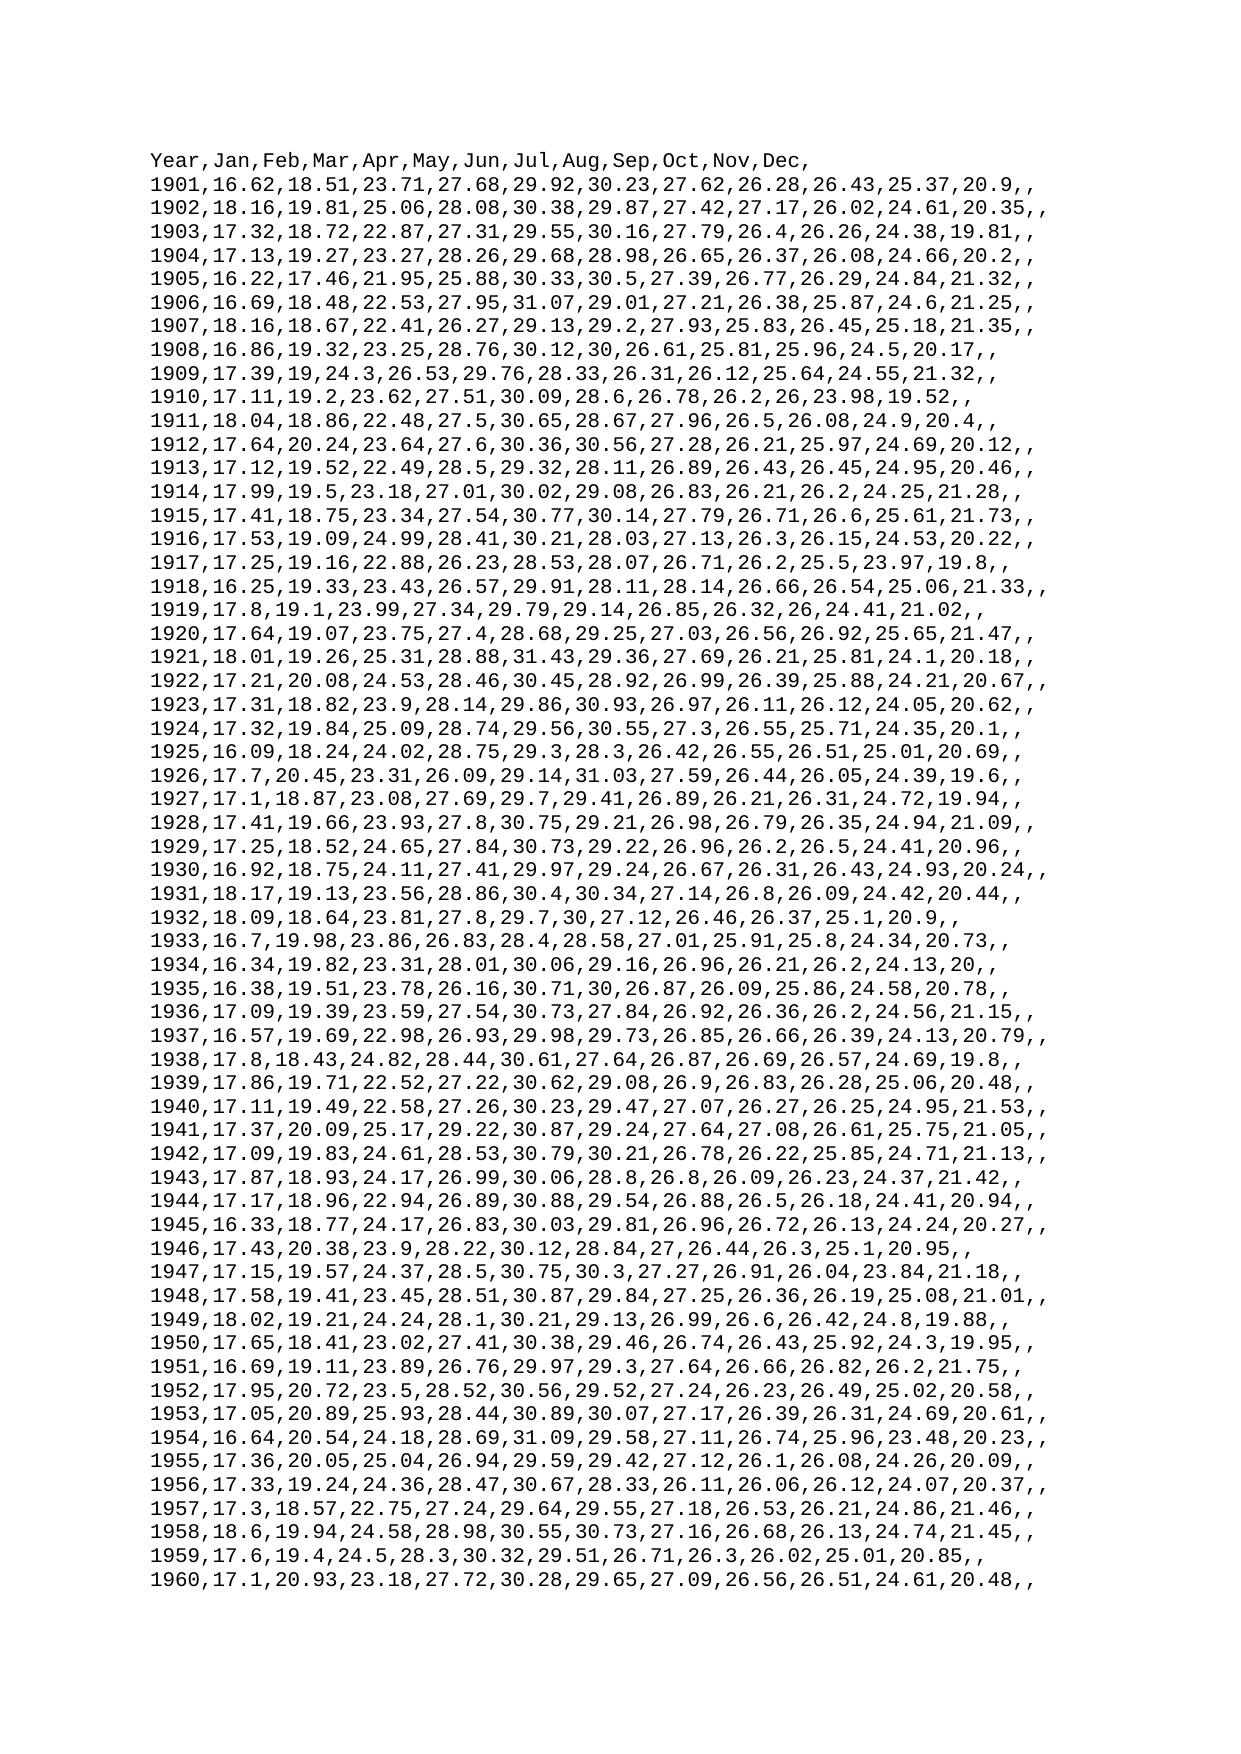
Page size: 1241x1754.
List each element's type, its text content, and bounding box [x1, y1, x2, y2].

text 1957,17.3,18.57,22.75,27.24,29.64,29.55,27.18,26.53,26.21,24.86,21.46,, [150, 1498, 1090, 1521]
text 1938,17.8,18.43,24.82,28.44,30.61,27.64,26.87,26.69,26.57,24.69,19.8,, [150, 1048, 1090, 1072]
text 1926,17.7,20.45,23.31,26.09,29.14,31.03,27.59,26.44,26.05,24.39,19.6,, [150, 765, 1090, 788]
text 1918,16.25,19.33,23.43,26.57,29.91,28.11,28.14,26.66,26.54,25.06,21.33,, [150, 576, 1090, 599]
text 1914,17.99,19.5,23.18,27.01,30.02,29.08,26.83,26.21,26.2,24.25,21.28,, [150, 481, 1090, 505]
text 1947,17.15,19.57,24.37,28.5,30.75,30.3,27.27,26.91,26.04,23.84,21.18,, [150, 1261, 1090, 1285]
text 1909,17.39,19,24.3,26.53,29.76,28.33,26.31,26.12,25.64,24.55,21.32,, [150, 363, 1090, 386]
text 1939,17.86,19.71,22.52,27.22,30.62,29.08,26.9,26.83,26.28,25.06,20.48,, [150, 1072, 1090, 1096]
text 1920,17.64,19.07,23.75,27.4,28.68,29.25,27.03,26.56,26.92,25.65,21.47,, [150, 623, 1090, 647]
text 1934,16.34,19.82,23.31,28.01,30.06,29.16,26.96,26.21,26.2,24.13,20,, [150, 954, 1090, 978]
text 1907,18.16,18.67,22.41,26.27,29.13,29.2,27.93,25.83,26.45,25.18,21.35,, [150, 316, 1090, 339]
text 1903,17.32,18.72,22.87,27.31,29.55,30.16,27.79,26.4,26.26,24.38,19.81,, [150, 221, 1090, 244]
text 1960,17.1,20.93,23.18,27.72,30.28,29.65,27.09,26.56,26.51,24.61,20.48,, [150, 1569, 1090, 1592]
text 1906,16.69,18.48,22.53,27.95,31.07,29.01,27.21,26.38,25.87,24.6,21.25,, [150, 292, 1090, 316]
text 1912,17.64,20.24,23.64,27.6,30.36,30.56,27.28,26.21,25.97,24.69,20.12,, [150, 434, 1090, 457]
text 1911,18.04,18.86,22.48,27.5,30.65,28.67,27.96,26.5,26.08,24.9,20.4,, [150, 410, 1090, 434]
text 1959,17.6,19.4,24.5,28.3,30.32,29.51,26.71,26.3,26.02,25.01,20.85,, [150, 1545, 1090, 1569]
text 1921,18.01,19.26,25.31,28.88,31.43,29.36,27.69,26.21,25.81,24.1,20.18,, [150, 647, 1090, 670]
text 1941,17.37,20.09,25.17,29.22,30.87,29.24,27.64,27.08,26.61,25.75,21.05,, [150, 1119, 1090, 1143]
text 1927,17.1,18.87,23.08,27.69,29.7,29.41,26.89,26.21,26.31,24.72,19.94,, [150, 788, 1090, 812]
text 1956,17.33,19.24,24.36,28.47,30.67,28.33,26.11,26.06,26.12,24.07,20.37,, [150, 1474, 1090, 1498]
text 1925,16.09,18.24,24.02,28.75,29.3,28.3,26.42,26.55,26.51,25.01,20.69,, [150, 741, 1090, 765]
text 1919,17.8,19.1,23.99,27.34,29.79,29.14,26.85,26.32,26,24.41,21.02,, [150, 599, 1090, 623]
text 1936,17.09,19.39,23.59,27.54,30.73,27.84,26.92,26.36,26.2,24.56,21.15,, [150, 1001, 1090, 1025]
text 1942,17.09,19.83,24.61,28.53,30.79,30.21,26.78,26.22,25.85,24.71,21.13,, [150, 1143, 1090, 1167]
text 1948,17.58,19.41,23.45,28.51,30.87,29.84,27.25,26.36,26.19,25.08,21.01,, [150, 1285, 1090, 1309]
text 1923,17.31,18.82,23.9,28.14,29.86,30.93,26.97,26.11,26.12,24.05,20.62,, [150, 694, 1090, 717]
text 1924,17.32,19.84,25.09,28.74,29.56,30.55,27.3,26.55,25.71,24.35,20.1,, [150, 717, 1090, 741]
text 1930,16.92,18.75,24.11,27.41,29.97,29.24,26.67,26.31,26.43,24.93,20.24,, [150, 859, 1090, 883]
text 1950,17.65,18.41,23.02,27.41,30.38,29.46,26.74,26.43,25.92,24.3,19.95,, [150, 1332, 1090, 1356]
text 1910,17.11,19.2,23.62,27.51,30.09,28.6,26.78,26.2,26,23.98,19.52,, [150, 386, 1090, 410]
text 1915,17.41,18.75,23.34,27.54,30.77,30.14,27.79,26.71,26.6,25.61,21.73,, [150, 505, 1090, 528]
text 1952,17.95,20.72,23.5,28.52,30.56,29.52,27.24,26.23,26.49,25.02,20.58,, [150, 1379, 1090, 1403]
text 1928,17.41,19.66,23.93,27.8,30.75,29.21,26.98,26.79,26.35,24.94,21.09,, [150, 812, 1090, 836]
text 1946,17.43,20.38,23.9,28.22,30.12,28.84,27,26.44,26.3,25.1,20.95,, [150, 1238, 1090, 1261]
text 1954,16.64,20.54,24.18,28.69,31.09,29.58,27.11,26.74,25.96,23.48,20.23,, [150, 1427, 1090, 1451]
text 1937,16.57,19.69,22.98,26.93,29.98,29.73,26.85,26.66,26.39,24.13,20.79,, [150, 1025, 1090, 1048]
text Year,Jan,Feb,Mar,Apr,May,Jun,Jul,Aug,Sep,Oct,Nov,Dec, [150, 150, 1090, 174]
text 1905,16.22,17.46,21.95,25.88,30.33,30.5,27.39,26.77,26.29,24.84,21.32,, [150, 268, 1090, 292]
text 1917,17.25,19.16,22.88,26.23,28.53,28.07,26.71,26.2,25.5,23.97,19.8,, [150, 552, 1090, 576]
text 1916,17.53,19.09,24.99,28.41,30.21,28.03,27.13,26.3,26.15,24.53,20.22,, [150, 528, 1090, 552]
text 1958,18.6,19.94,24.58,28.98,30.55,30.73,27.16,26.68,26.13,24.74,21.45,, [150, 1521, 1090, 1545]
text 1953,17.05,20.89,25.93,28.44,30.89,30.07,27.17,26.39,26.31,24.69,20.61,, [150, 1403, 1090, 1427]
text 1940,17.11,19.49,22.58,27.26,30.23,29.47,27.07,26.27,26.25,24.95,21.53,, [150, 1096, 1090, 1119]
text 1933,16.7,19.98,23.86,26.83,28.4,28.58,27.01,25.91,25.8,24.34,20.73,, [150, 930, 1090, 954]
text 1908,16.86,19.32,23.25,28.76,30.12,30,26.61,25.81,25.96,24.5,20.17,, [150, 339, 1090, 363]
text 1935,16.38,19.51,23.78,26.16,30.71,30,26.87,26.09,25.86,24.58,20.78,, [150, 978, 1090, 1001]
text 1922,17.21,20.08,24.53,28.46,30.45,28.92,26.99,26.39,25.88,24.21,20.67,, [150, 670, 1090, 694]
text 1931,18.17,19.13,23.56,28.86,30.4,30.34,27.14,26.8,26.09,24.42,20.44,, [150, 883, 1090, 907]
text 1913,17.12,19.52,22.49,28.5,29.32,28.11,26.89,26.43,26.45,24.95,20.46,, [150, 457, 1090, 481]
text 1944,17.17,18.96,22.94,26.89,30.88,29.54,26.88,26.5,26.18,24.41,20.94,, [150, 1190, 1090, 1214]
text 1902,18.16,19.81,25.06,28.08,30.38,29.87,27.42,27.17,26.02,24.61,20.35,, [150, 197, 1090, 221]
text 1945,16.33,18.77,24.17,26.83,30.03,29.81,26.96,26.72,26.13,24.24,20.27,, [150, 1214, 1090, 1238]
text 1901,16.62,18.51,23.71,27.68,29.92,30.23,27.62,26.28,26.43,25.37,20.9,, [150, 174, 1090, 197]
text 1904,17.13,19.27,23.27,28.26,29.68,28.98,26.65,26.37,26.08,24.66,20.2,, [150, 244, 1090, 268]
text 1951,16.69,19.11,23.89,26.76,29.97,29.3,27.64,26.66,26.82,26.2,21.75,, [150, 1356, 1090, 1379]
text 1932,18.09,18.64,23.81,27.8,29.7,30,27.12,26.46,26.37,25.1,20.9,, [150, 907, 1090, 930]
text 1943,17.87,18.93,24.17,26.99,30.06,28.8,26.8,26.09,26.23,24.37,21.42,, [150, 1167, 1090, 1190]
text 1929,17.25,18.52,24.65,27.84,30.73,29.22,26.96,26.2,26.5,24.41,20.96,, [150, 836, 1090, 859]
text 1955,17.36,20.05,25.04,26.94,29.59,29.42,27.12,26.1,26.08,24.26,20.09,, [150, 1451, 1090, 1474]
text 1949,18.02,19.21,24.24,28.1,30.21,29.13,26.99,26.6,26.42,24.8,19.88,, [150, 1309, 1090, 1332]
